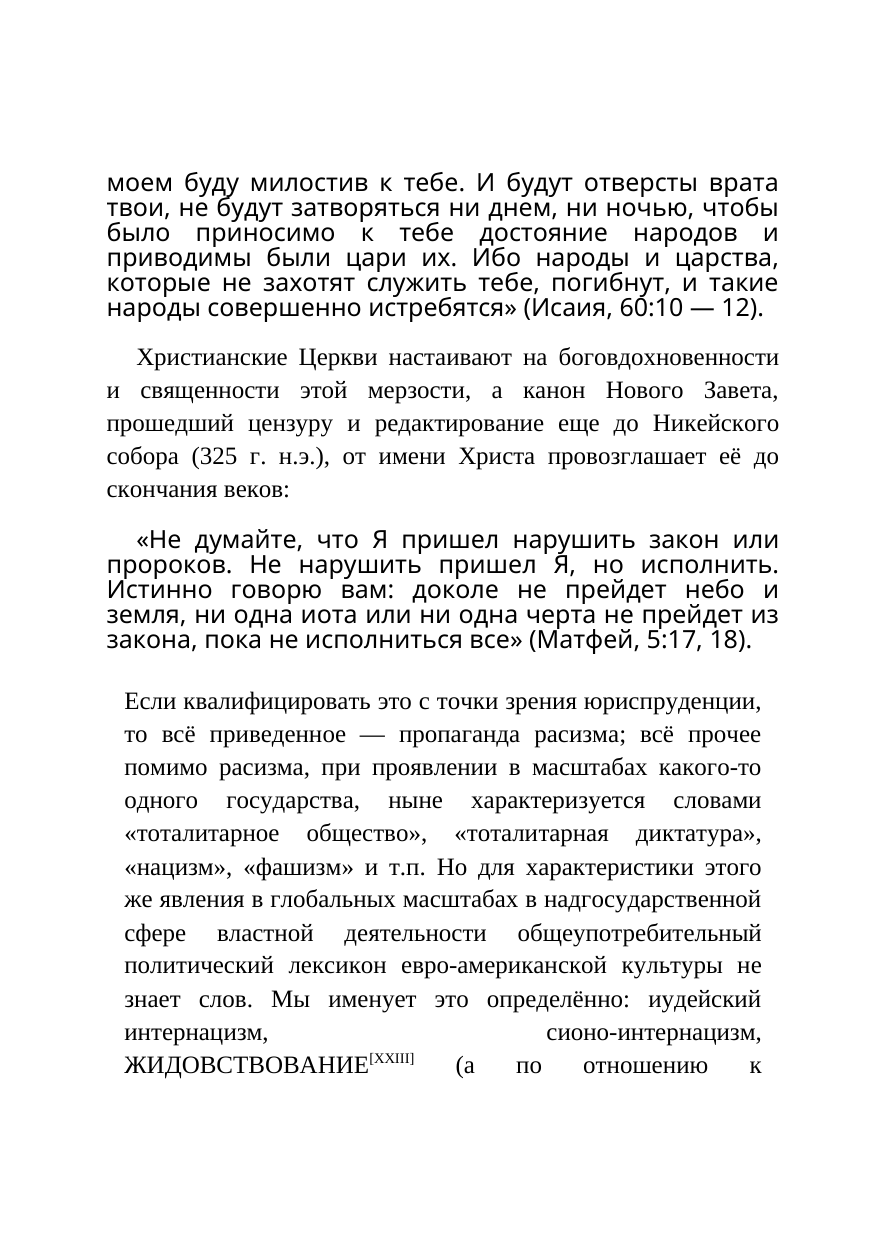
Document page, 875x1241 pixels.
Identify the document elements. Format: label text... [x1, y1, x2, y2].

list «Не думайте, что Я пришел нарушить закон или пророков. Не нарушить пришел Я, но исполнить. Истинно говорю вам: доколе не прейдет небо и земля, ни одна иота или ни одна черта не прейдет из закона, пока не исполниться все» (Матфей, 5:17, 18). [106, 528, 779, 653]
list Христианские Церкви настаивают на боговдохновенности и священности этой мерзости, а канон Нового Завета, прошедший цензуру и редактирование еще до Никейского собора (. н.э.), от имени Христа провозглашает её до скончания веков: [106, 342, 779, 503]
